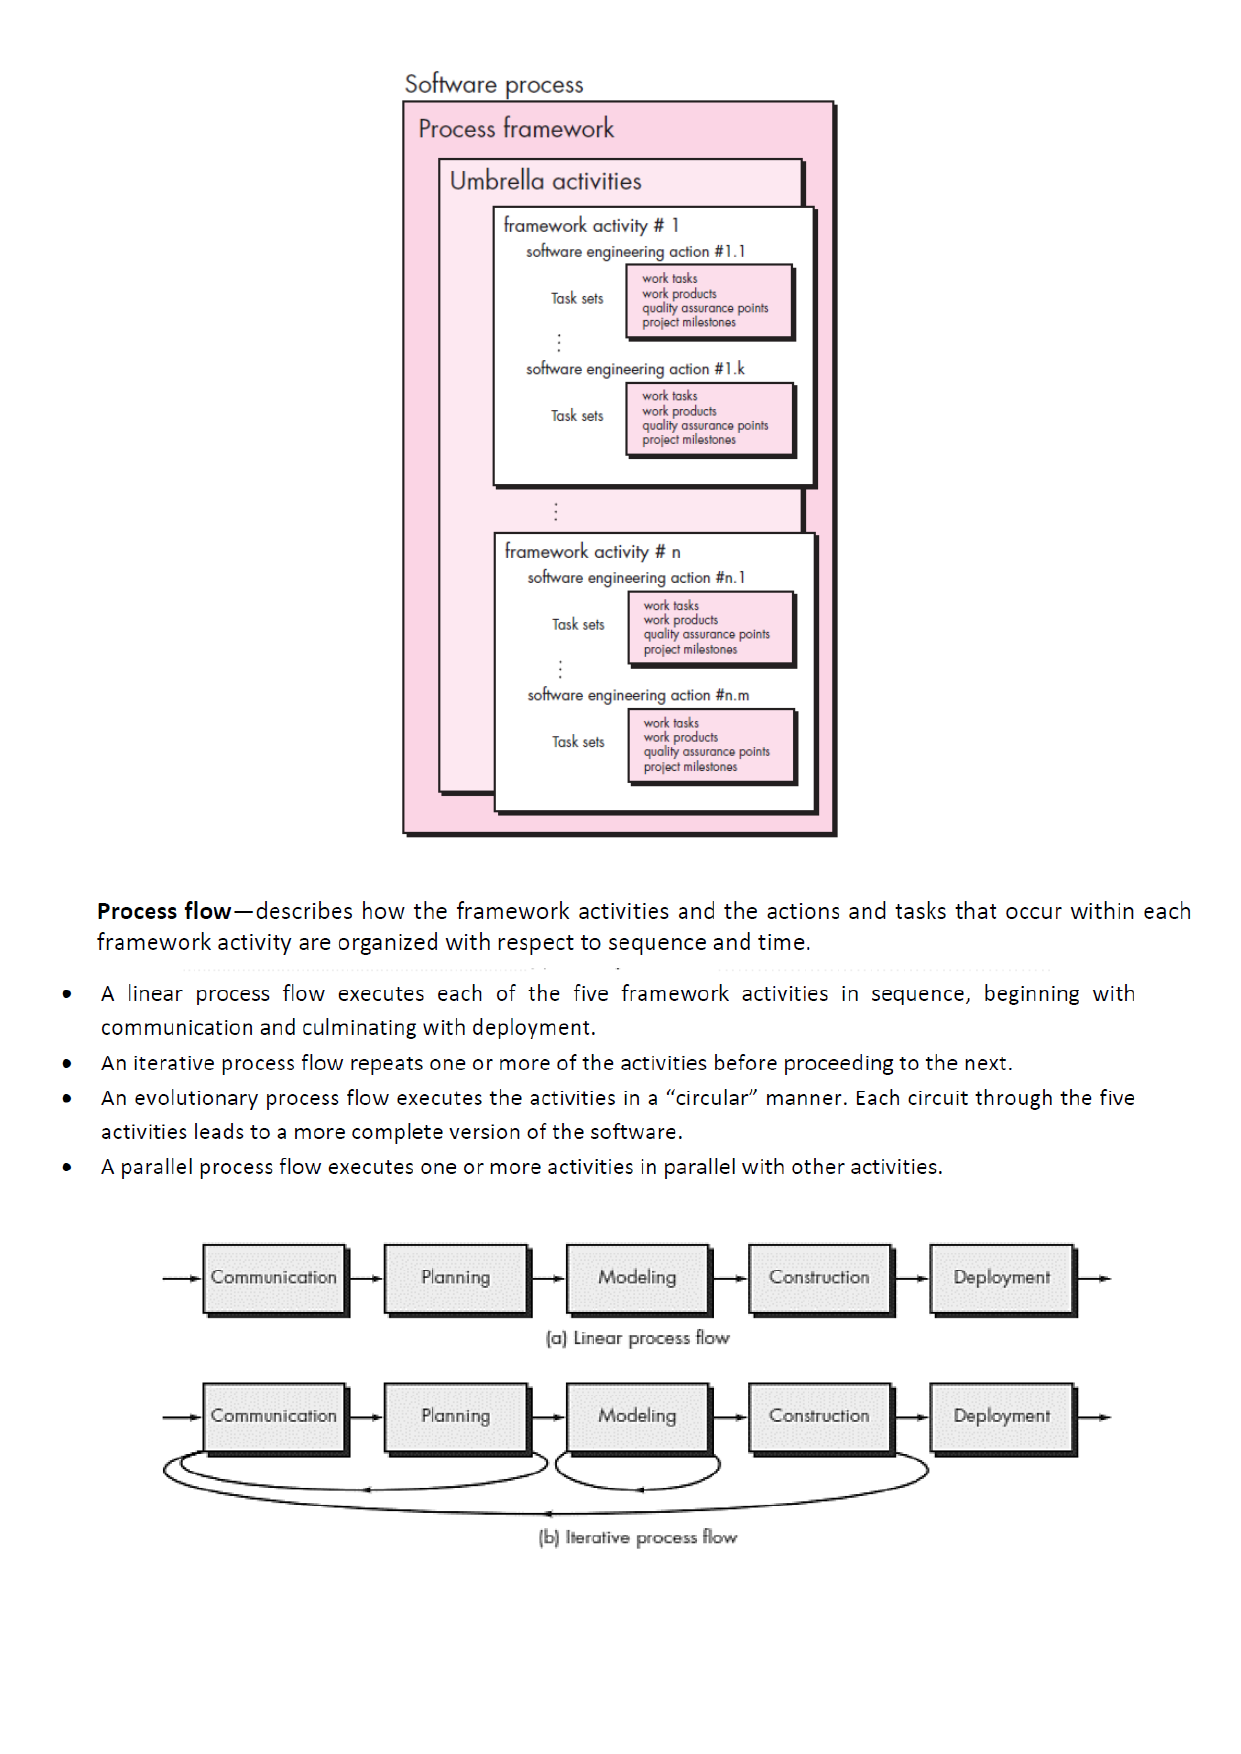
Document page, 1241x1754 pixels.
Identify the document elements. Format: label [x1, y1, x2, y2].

picture [374, 59, 866, 858]
picture [109, 1223, 1132, 1568]
picture [32, 880, 1213, 1192]
